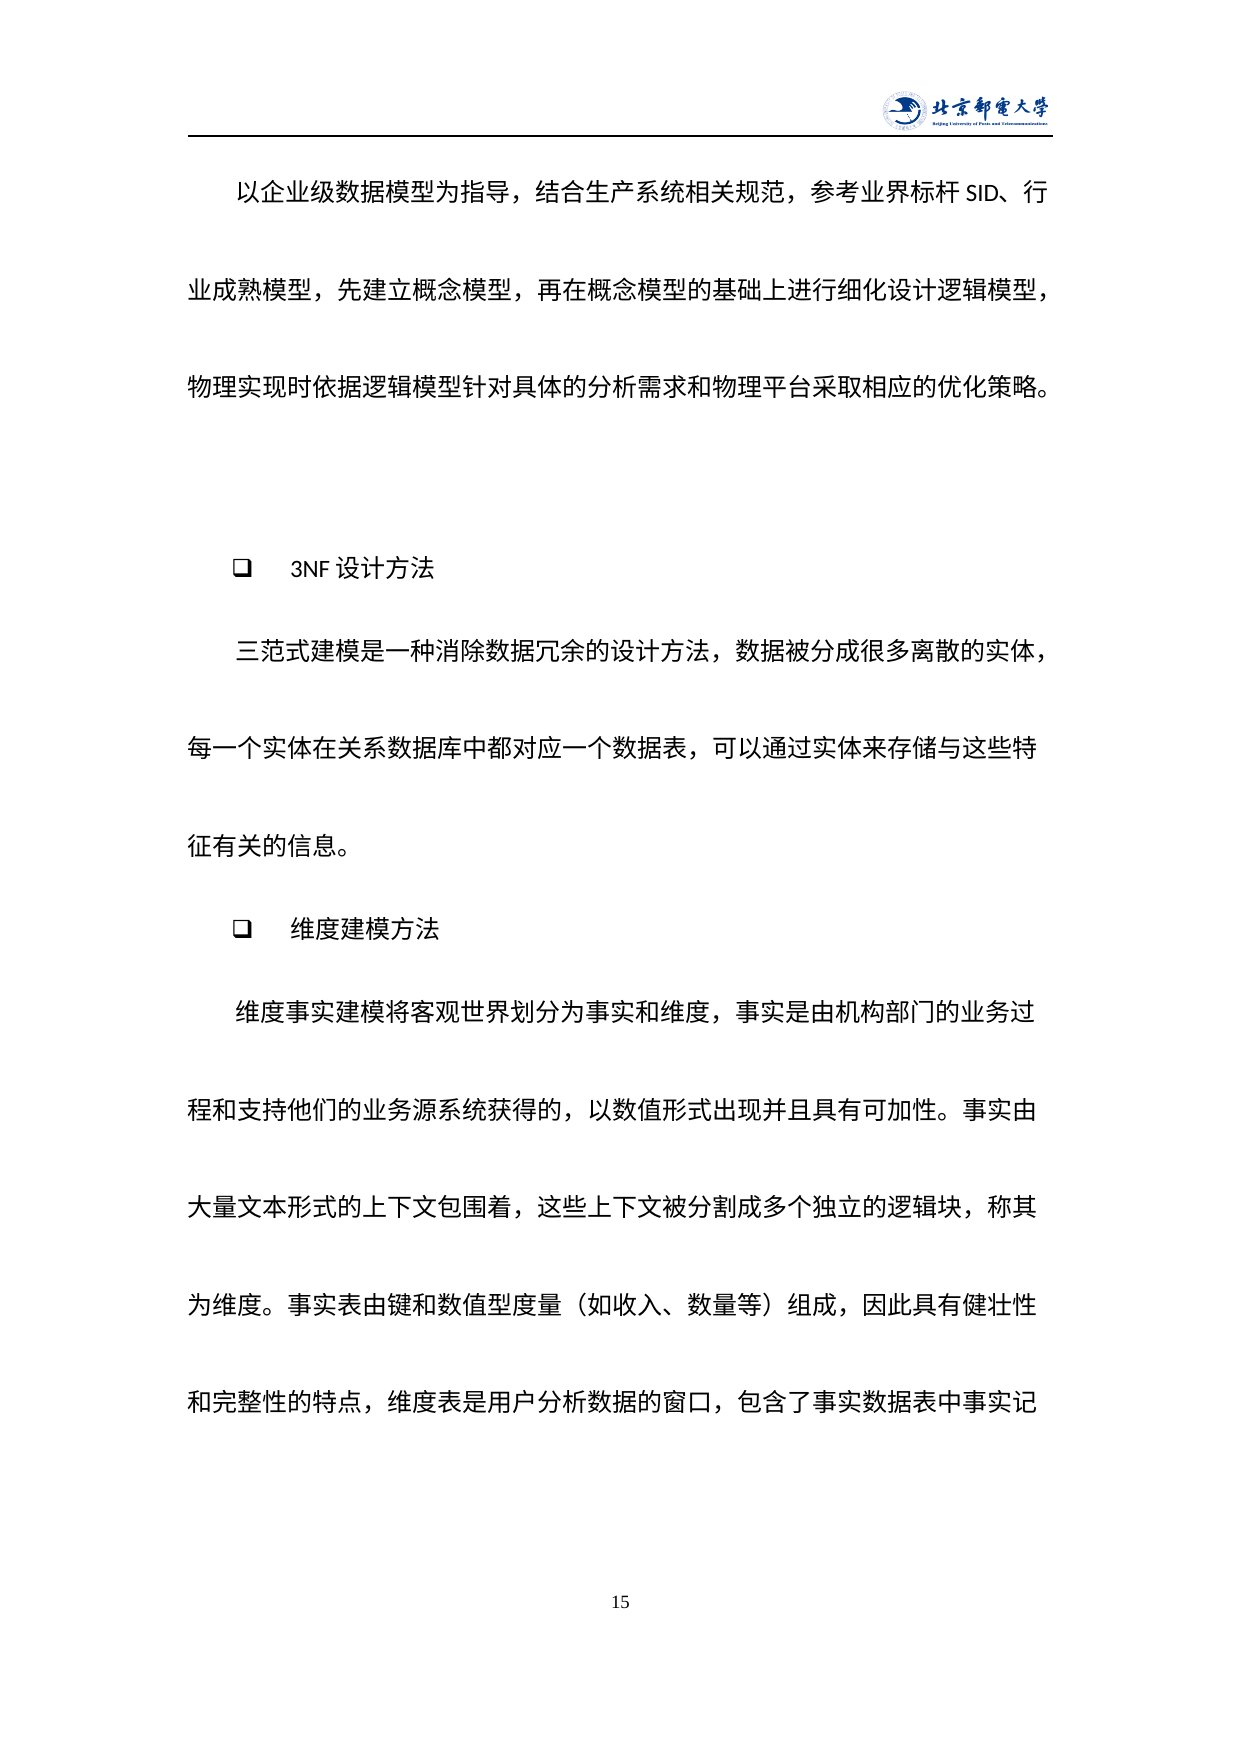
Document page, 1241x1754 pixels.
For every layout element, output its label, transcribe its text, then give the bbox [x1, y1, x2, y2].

picture [878, 88, 1053, 134]
text 三范式建模是一种消除数据冗余的设计方法，数据被分成很多离散的实体，每一个实体在关系数据库中都对应一个数据表，可以通过实体来存储与这些特征有关的信息。 [187, 617, 1053, 877]
text 3NF设计方法 [231, 534, 1053, 599]
text 维度建模方法 [231, 895, 1053, 960]
text 以企业级数据模型为指导，结合生产系统相关规范，参考业界标杆SID、行业成熟模型，先建立概念模型，再在概念模型的基础上进行细化设计逻辑模型，物理实现时依据逻辑模型针对具体的分析需求和物理平台采取相应的优化策略。 [187, 158, 1053, 516]
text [187, 978, 1053, 1433]
